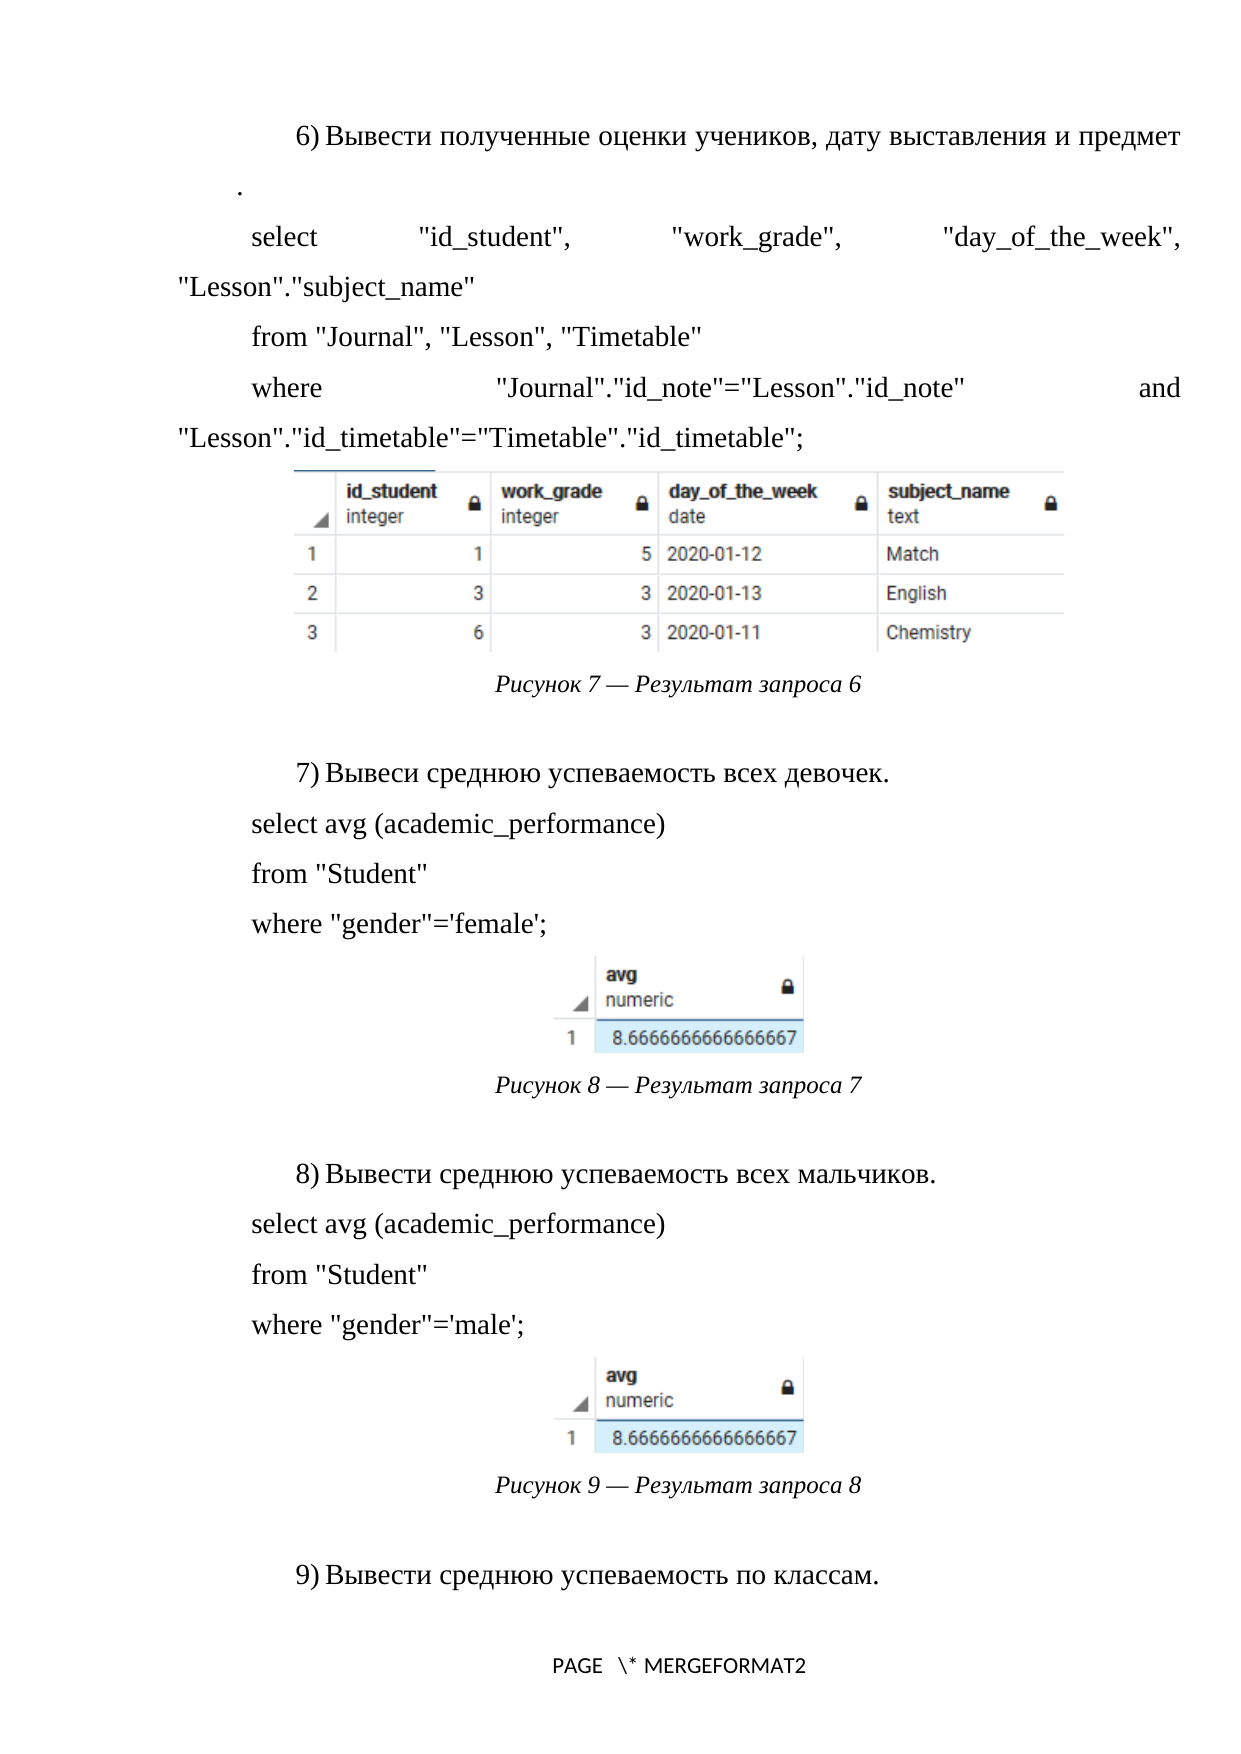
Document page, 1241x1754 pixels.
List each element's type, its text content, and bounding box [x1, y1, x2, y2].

text select avg (academic_performance) [177, 1207, 1181, 1240]
text where "gender"='male'; [177, 1307, 1181, 1341]
picture [554, 956, 805, 1053]
text where "Journal"."id_note"="Lesson"."id_note" and "Lesson"."id_timetable"="Timetable"."id_timetable"; [177, 370, 1181, 453]
list Вывеси среднюю успеваемость всех девочек. [236, 756, 1181, 789]
text select "id_student", "work_grade", "day_of_the_week", "Lesson"."subject_name" [177, 219, 1181, 303]
text select avg (academic_performance) [177, 806, 1181, 839]
text from "Student" [177, 856, 1181, 890]
text where "gender"='female'; [177, 907, 1181, 940]
list Вывести среднюю успеваемость по классам. [236, 1557, 1181, 1590]
text Рисунок 7 — Результат запроса 6 [177, 669, 1181, 698]
text Рисунок 8 — Результат запроса 7 [177, 1070, 1181, 1099]
picture [293, 470, 1065, 652]
text Рисунок 9 — Результат запроса 8 [177, 1471, 1181, 1499]
text from "Student" [177, 1257, 1181, 1290]
list Вывести среднюю успеваемость всех мальчиков. [236, 1156, 1181, 1190]
list Вывести полученные оценки учеников, дату выставления и предмет . [236, 118, 1181, 202]
text from "Journal", "Lesson", "Timetable" [177, 319, 1181, 353]
picture [554, 1357, 805, 1453]
